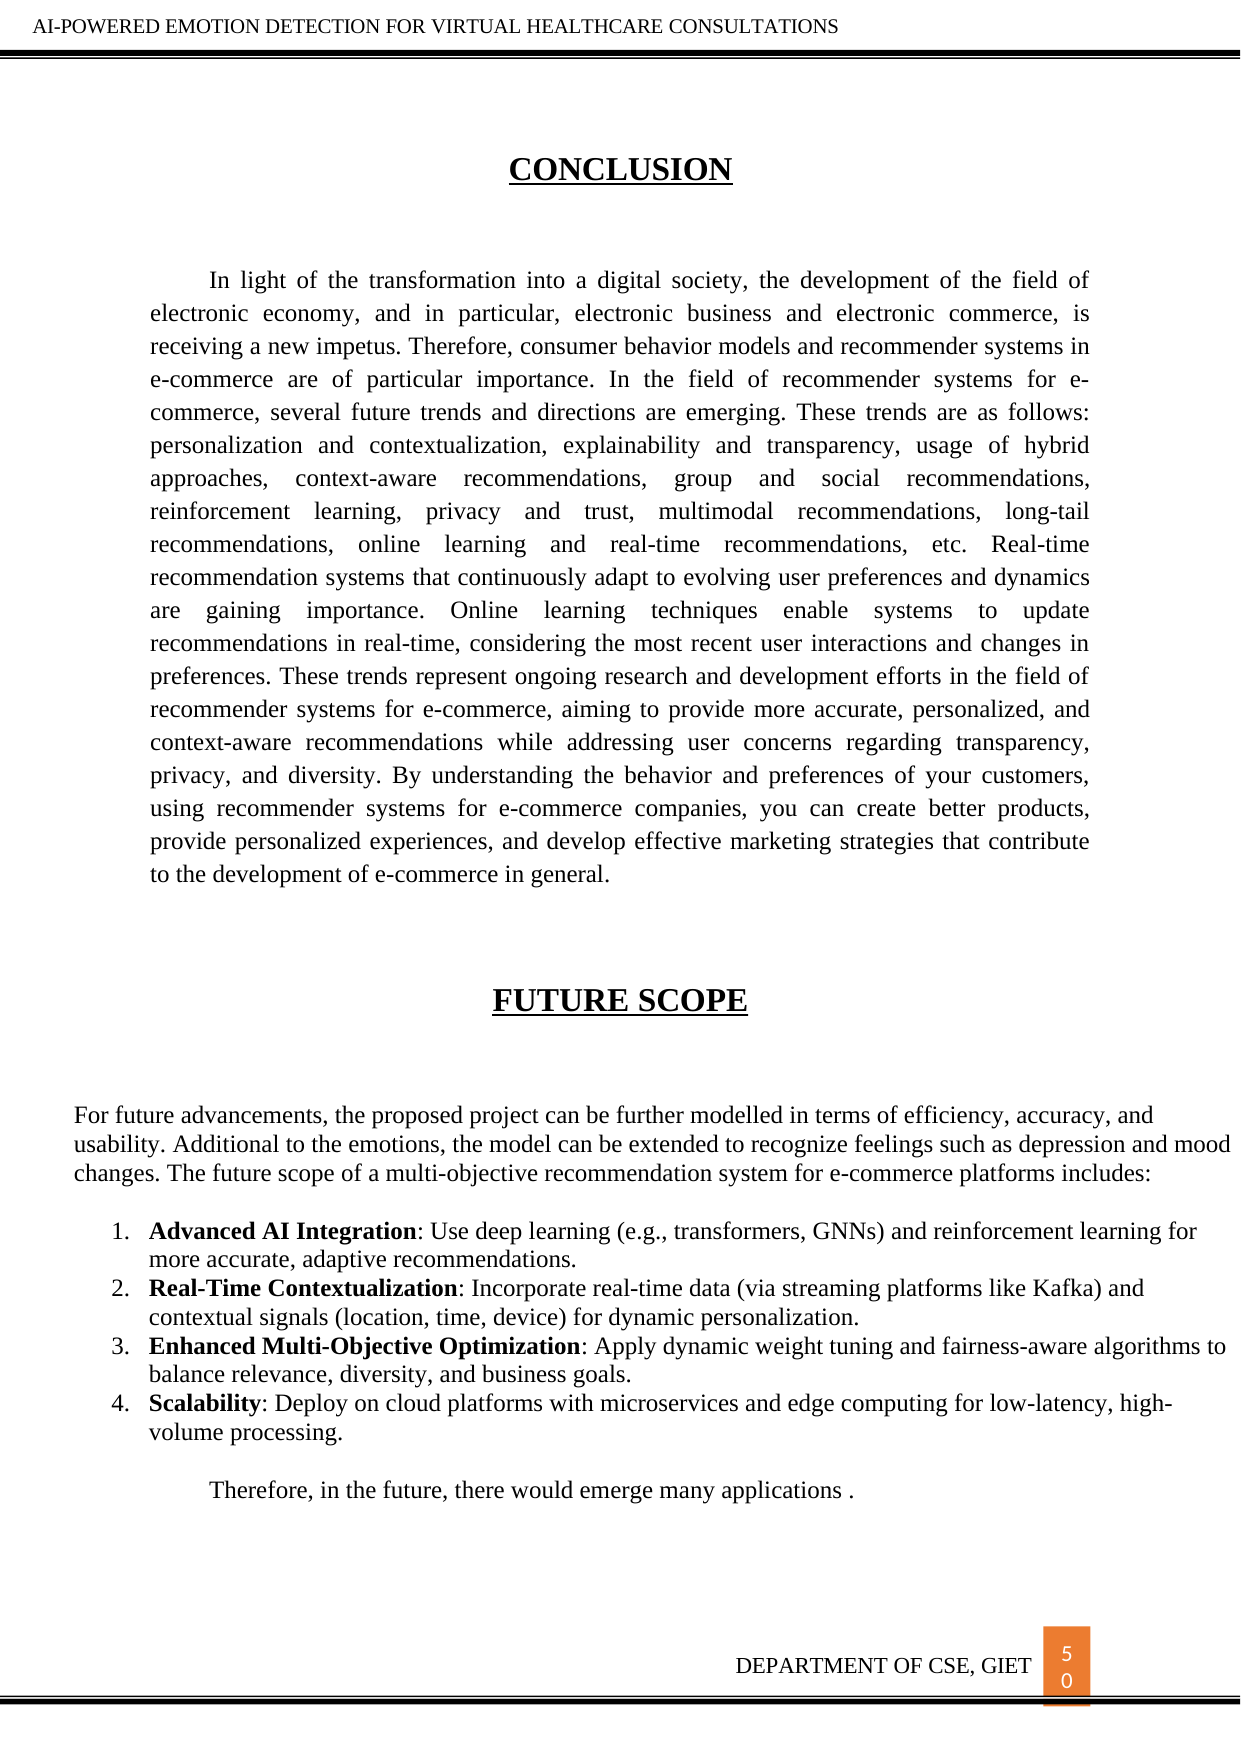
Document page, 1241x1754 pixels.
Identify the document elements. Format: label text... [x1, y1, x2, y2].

list Enhanced Multi-Objective Optimization: Apply dynamic weight tuning and fairness-aware algorithms to balance relevance, diversity, and business goals. [111, 1331, 1240, 1388]
subtitle CONCLUSION [75, 150, 1166, 188]
text In light of the transformation into a digital society, the development of the field of electronic economy, and in particular, electronic business and electronic commerce, is receiving a new impetus. Therefore, consumer behavior models and recommender systems in e-commerce are of particular importance. In the field of recommender systems for e-commerce, several future trends and directions are emerging. These trends are as follows: personalization and contextualization, explainability and transparency, usage of hybrid approaches, context-aware recommendations, group and social recommendations, reinforcement learning, privacy and trust, multimodal recommendations, long-tail recommendations, online learning and real-time recommendations, etc. Real-time recommendation systems that continuously adapt to evolving user preferences and dynamics are gaining importance. Online learning techniques enable systems to update recommendations in real-time, considering the most recent user interactions and changes in preferences. These trends represent ongoing research and development efforts in the field of recommender systems for e-commerce, aiming to provide more accurate, personalized, and context-aware recommendations while addressing user concerns regarding transparency, privacy, and diversity. By understanding the behavior and preferences of your customers, using recommender systems for e-commerce companies, you can create better products, provide personalized experiences, and develop effective marketing strategies that contribute to the development of e-commerce in general. [150, 265, 1091, 888]
text Therefore, in the future, there would emerge many applications . [150, 1475, 1091, 1504]
text For future advancements, the proposed project can be further modelled in terms of efficiency, accuracy, and usability. Additional to the emotions, the model can be extended to recognize feelings such as depression and mood changes. The future scope of a multi-objective recommendation system for e-commerce platforms includes: [74, 1100, 1240, 1187]
list Advanced AI Integration: Use deep learning (e.g., transformers, GNNs) and reinforcement learning for more accurate, adaptive recommendations. [111, 1216, 1240, 1273]
list Real-Time Contextualization: Incorporate real-time data (via streaming platforms like Kafka) and contextual signals (location, time, device) for dynamic personalization. [111, 1273, 1240, 1331]
list Scalability: Deploy on cloud platforms with microservices and edge computing for low-latency, high-volume processing. [111, 1388, 1240, 1446]
subtitle FUTURE SCOPE [75, 980, 1166, 1019]
